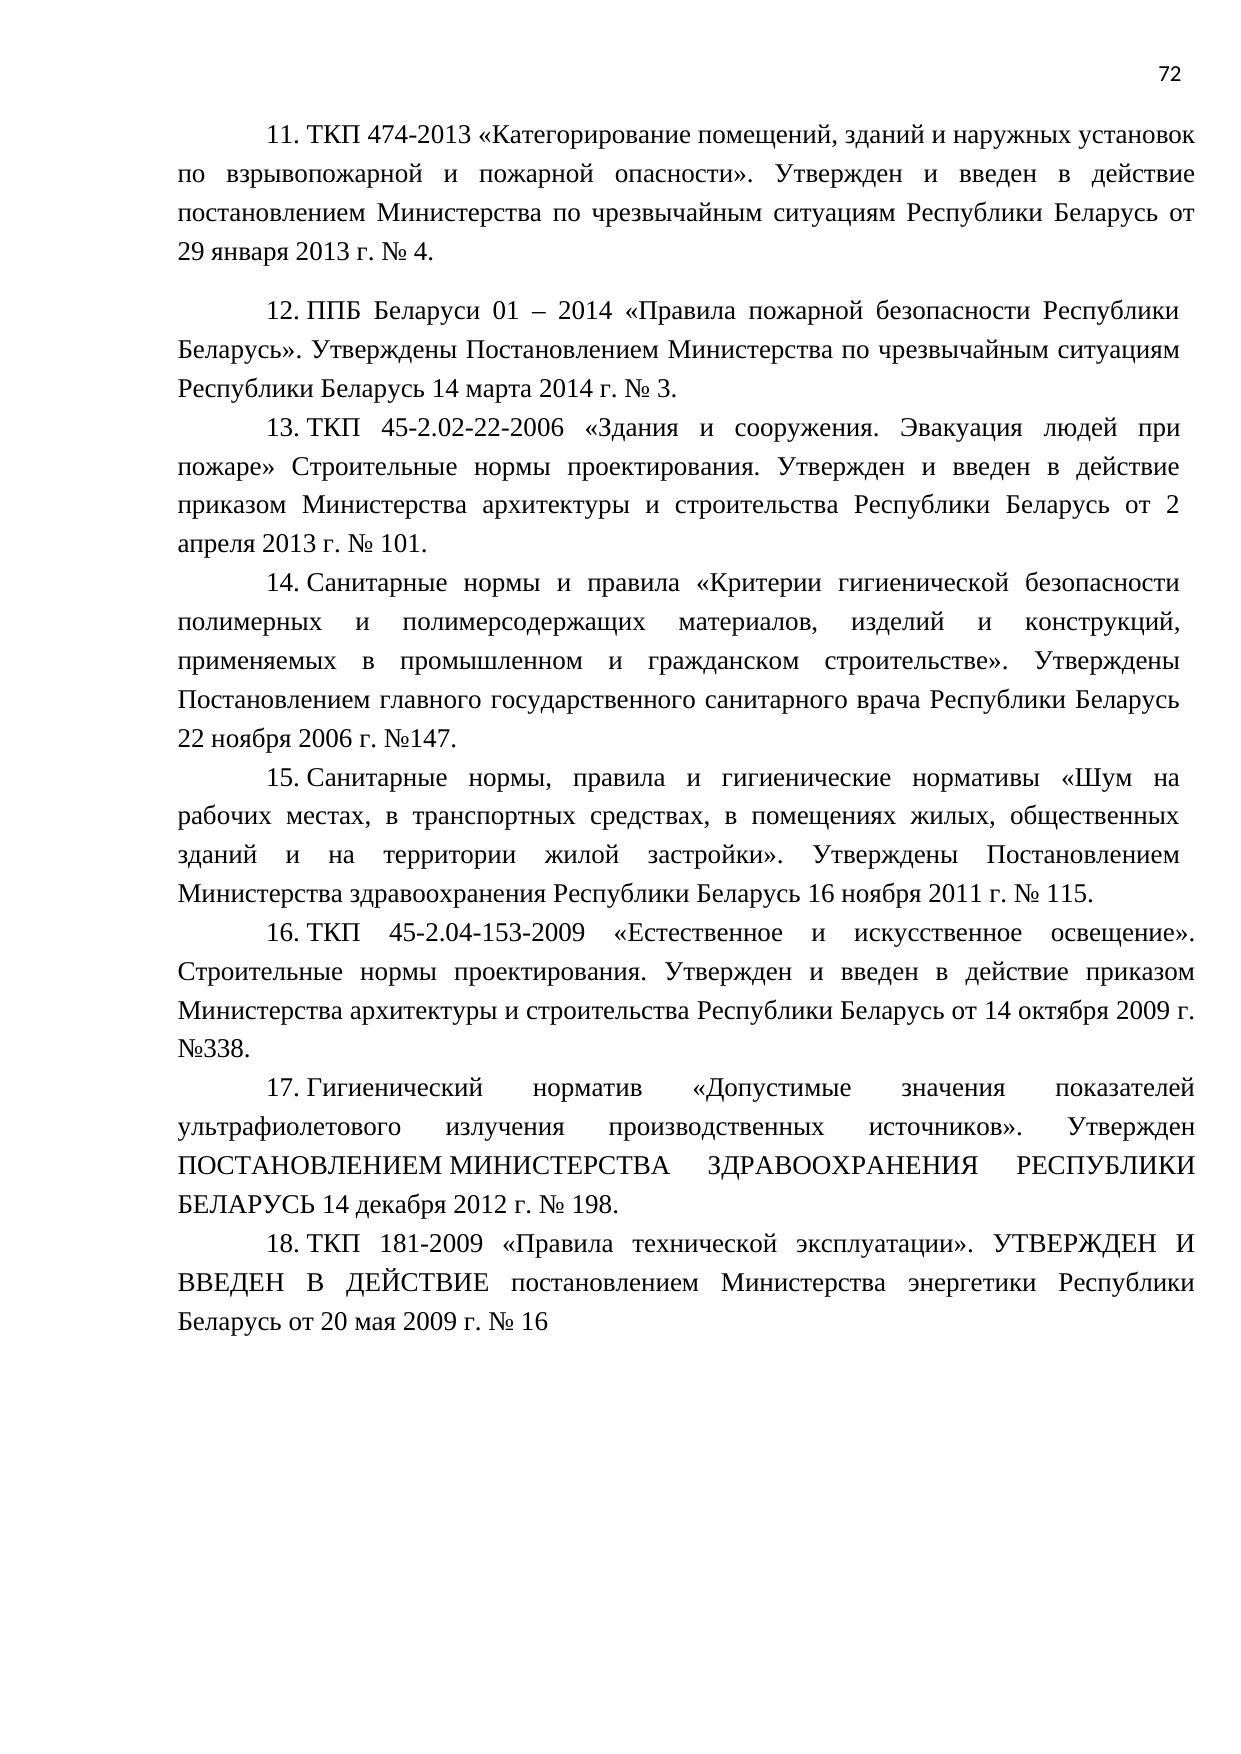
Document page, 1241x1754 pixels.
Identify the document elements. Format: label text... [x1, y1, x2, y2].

list Санитарные нормы и правила «Критерии гигиенической безопасности полимерных и полимерсодержащих материалов, изделий и конструкций, применяемых в промышленном и гражданском строительстве». Утверждены Постановлением главного государственного санитарного врача Республики Беларусь 22 ноября 2006 г. №147. [177, 566, 1181, 753]
list ТКП 181-2009 «Правила технической эксплуатации». УТВЕРЖДЕН И ВВЕДЕН В ДЕЙСТВИЕ постановлением Министерства энергетики Республики Беларусь от 20 мая 2009 г. № 16 [177, 1227, 1196, 1336]
list ППБ Беларуси 01 – 2014 «Правила пожарной безопасности Республики Беларусь». Утверждены Постановлением Министерства по чрезвычайным ситуациям Республики Беларусь 14 марта 2014 г. № 3. [177, 294, 1181, 403]
list Гигиенический норматив «Допустимые значения показателей ультрафиолетового излучения производственных источников». Утвержден Постановлением министерства здравоохранения Республики Беларусь 14 декабря 2012 г. № 198. [177, 1071, 1196, 1219]
list Санитарные нормы, правила и гигиенические нормативы «Шум на рабочих местах, в транспортных средствах, в помещениях жилых, общественных зданий и на территории жилой застройки». Утверждены Постановлением Министерства здравоохранения Республики Беларусь 16 ноября 2011 г. № 115. [177, 761, 1181, 908]
list ТКП 474-2013 «Категорирование помещений, зданий и наружных установок по взрывопожарной и пожарной опасности». Утвержден и введен в действие постановлением Министерства по чрезвычайным ситуациям Республики Беларусь от 29 января 2013 г. № 4. [177, 118, 1196, 266]
list ТКП 45-2.02-22-2006 «Здания и сооружения. Эвакуация людей при пожаре» Строительные нормы проектирования. Утвержден и введен в действие приказом Министерства архитектуры и строительства Республики Беларусь от 2 апреля 2013 г. № 101. [177, 411, 1181, 559]
list ТКП 45-2.04-153-2009 «Естественное и искусственное освещение». Строительные нормы проектирования. Утвержден и введен в действие приказом Министерства архитектуры и строительства Республики Беларусь от 14 октября 2009 г. №338. [177, 916, 1196, 1064]
